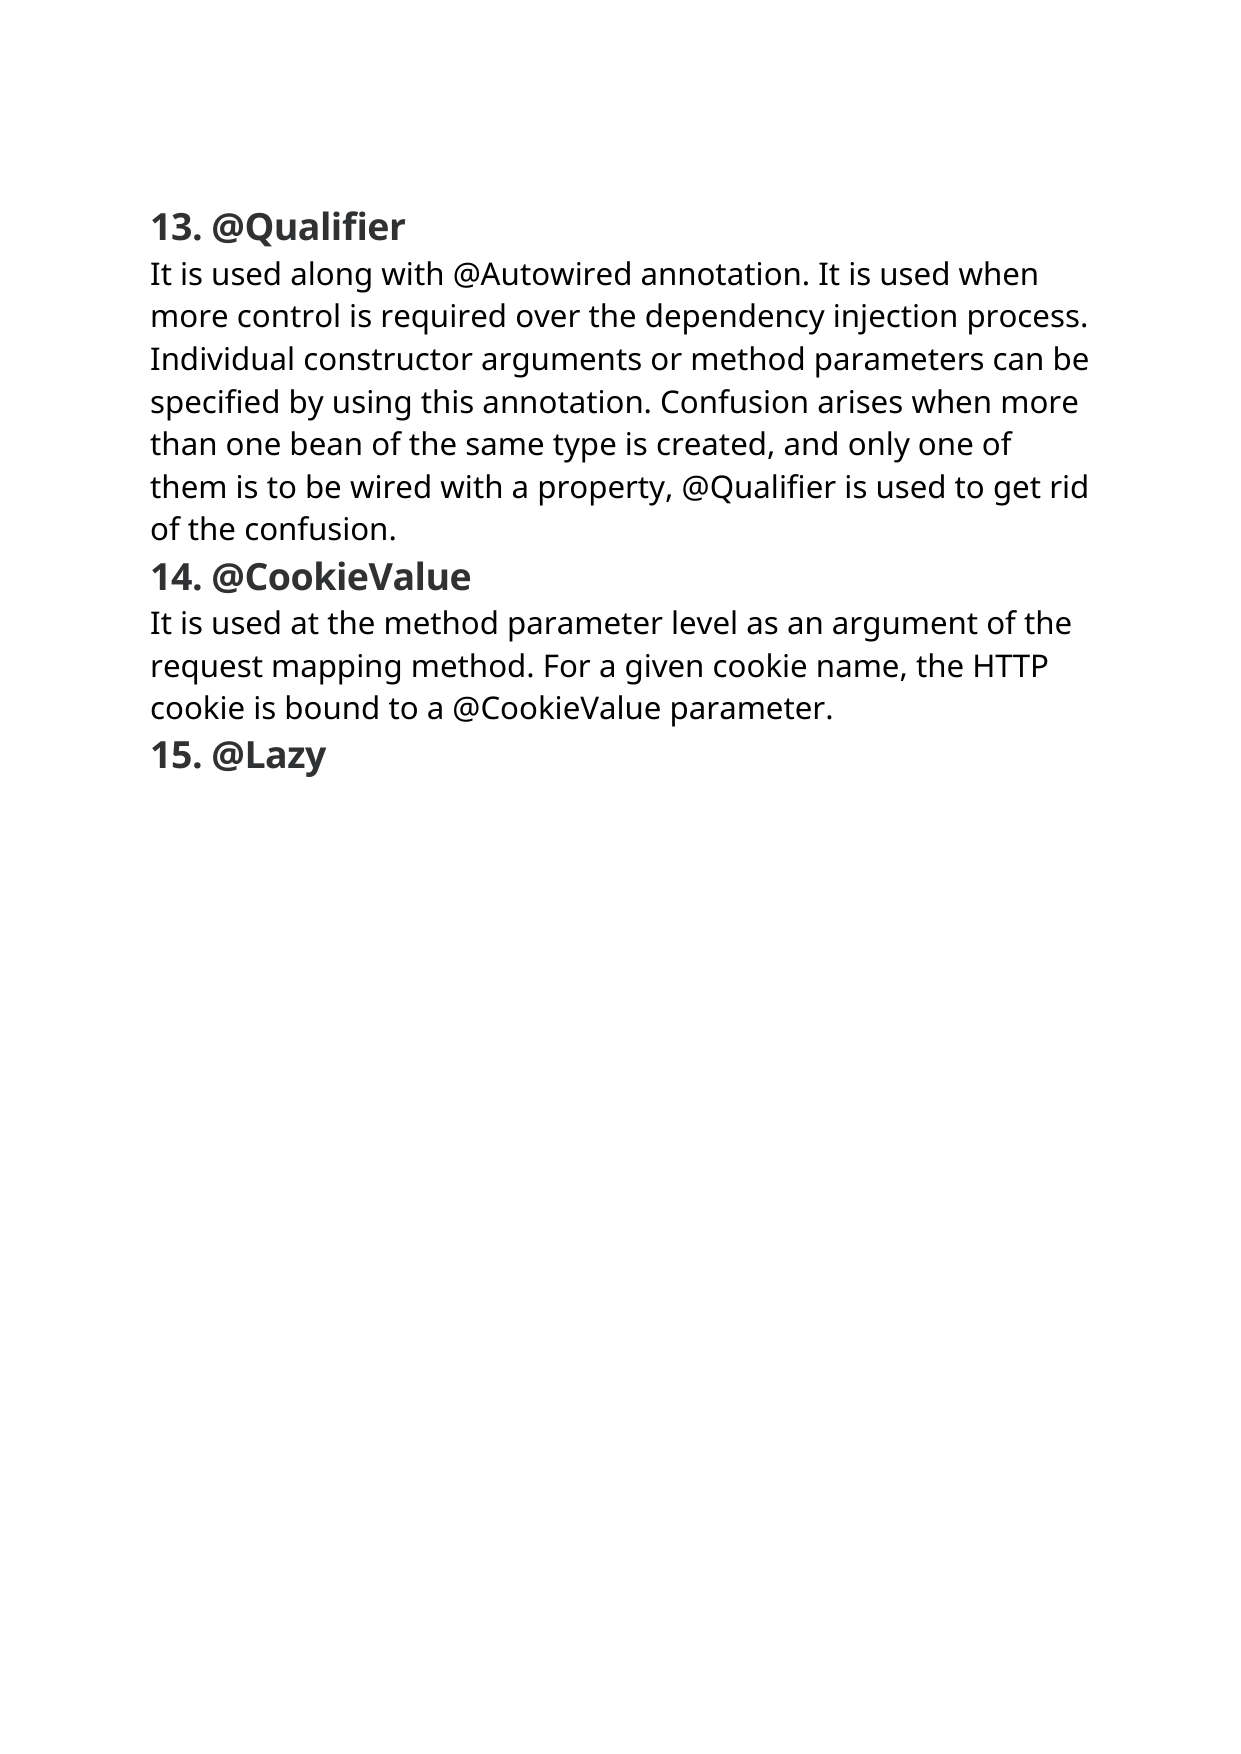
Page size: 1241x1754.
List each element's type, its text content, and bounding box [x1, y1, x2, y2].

text 14. @CookieValue [150, 550, 1090, 601]
text 13. @Qualifier [150, 201, 1090, 252]
text It is used at the method parameter level as an argument of the request mapping method. For a given cookie name, the HTTP cookie is bound to a @CookieValue parameter. [150, 601, 1090, 729]
text It is used along with @Autowired annotation. It is used when more control is required over the dependency injection process. Individual constructor arguments or method parameters can be specified by using this annotation. Confusion arises when more than one bean of the same type is created, and only one of them is to be wired with a property, @Qualifier is used to get rid of the confusion. [150, 252, 1090, 550]
text 15. @Lazy [150, 729, 1090, 780]
